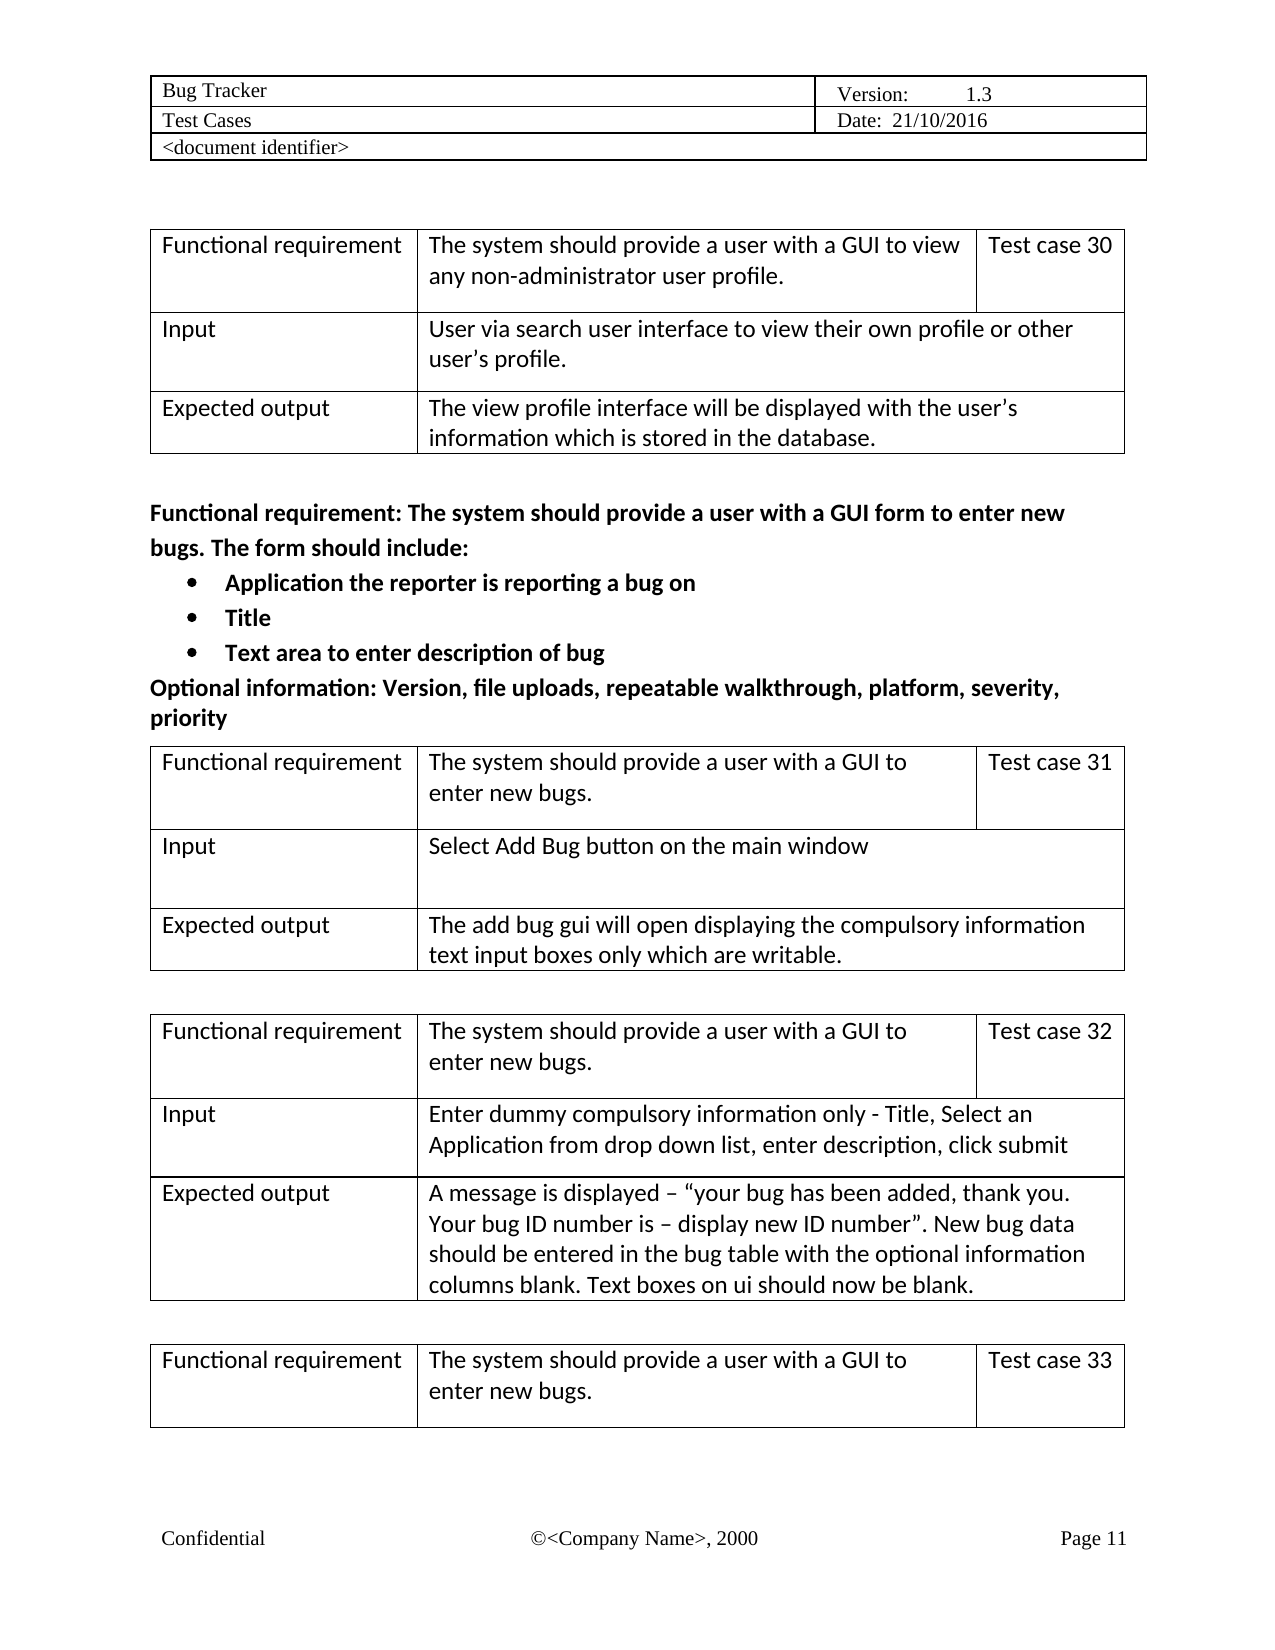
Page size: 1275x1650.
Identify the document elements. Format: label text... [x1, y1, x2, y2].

table_header The system should provide a user with a GUI to enter new bugs. [418, 747, 976, 829]
text Functional requirement: The system should provide a user with a GUI form to enter new bugs. The form should include: [150, 497, 1125, 562]
table_header Functional requirement [151, 230, 417, 312]
table_header Functional requirement [151, 1015, 417, 1097]
table_header Test case 33 [977, 1345, 1124, 1427]
table_cell Expected output [151, 1178, 417, 1299]
table_cell Enter dummy compulsory information only - Title, Select an Application from drop down list, enter description, click submit [418, 1099, 1124, 1176]
table_header Test case 32 [977, 1015, 1124, 1097]
table_cell Select Add Bug button on the main window [418, 830, 1124, 908]
text Optional information: Version, file uploads, repeatable walkthrough, platform, severity, priority [150, 672, 1125, 733]
table_cell Expected output [151, 909, 417, 970]
table_cell User via search user interface to view their own profile or other user’s profile. [418, 313, 1124, 391]
table_cell Input [151, 1099, 417, 1176]
table_header The system should provide a user with a GUI to enter new bugs. [418, 1015, 976, 1097]
list Application the reporter is reporting a bug on [187, 567, 1125, 597]
table_header Test case 31 [977, 747, 1124, 829]
table_cell The view profile interface will be displayed with the user’s information which is stored in the database. [418, 392, 1124, 453]
table_cell A message is displayed – “your bug has been added, thank you. Your bug ID number is – display new ID number”. New bug data should be entered in the bug table with the optional information columns blank. Text boxes on ui should now be blank. [418, 1178, 1124, 1299]
table_cell Expected output [151, 392, 417, 453]
table_header Test case 30 [977, 230, 1124, 312]
table_header Functional requirement [151, 1345, 417, 1427]
table_header The system should provide a user with a GUI to enter new bugs. [418, 1345, 976, 1427]
table_cell Input [151, 313, 417, 391]
table_header The system should provide a user with a GUI to view any non-administrator user profile. [418, 230, 976, 312]
table_cell Input [151, 830, 417, 908]
list Title [187, 602, 1125, 632]
table_header Functional requirement [151, 747, 417, 829]
list Text area to enter description of bug [187, 637, 1125, 667]
table_cell The add bug gui will open displaying the compulsory information text input boxes only which are writable. [418, 909, 1124, 970]
